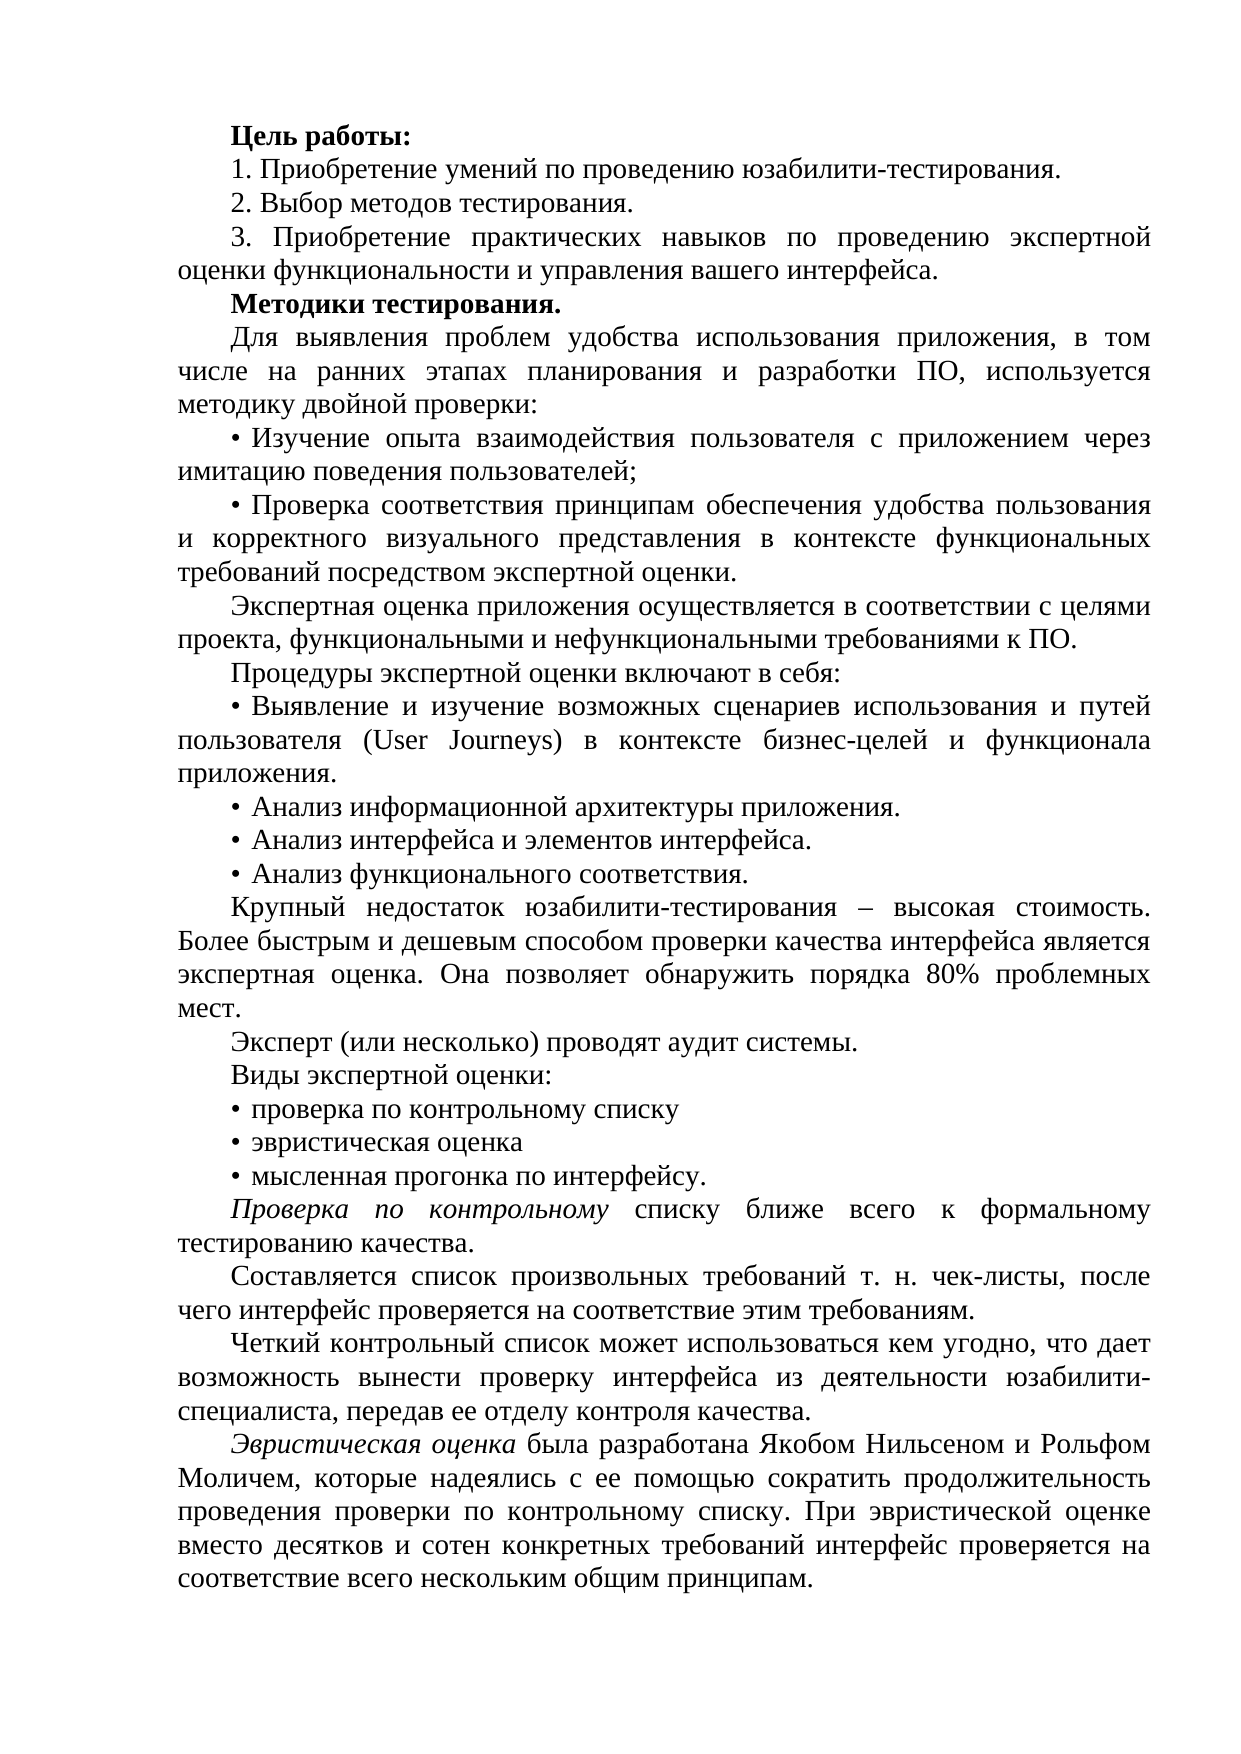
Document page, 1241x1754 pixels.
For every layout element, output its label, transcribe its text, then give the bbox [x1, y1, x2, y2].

text Виды экспертной оценки: [177, 1057, 1152, 1091]
text Процедуры экспертной оценки включают в себя: [177, 655, 1152, 688]
text Для выявления проблем удобства использования приложения, в том числе на ранних этапах планирования и разработки ПО, используется методику двойной проверки: [177, 319, 1152, 420]
text 3. Приобретение практических навыков по проведению экспертной оценки функциональности и управления вашего интерфейса. [177, 219, 1152, 286]
text 2. Выбор методов тестирования. [177, 185, 1152, 219]
text • Анализ функционального соответствия. [177, 856, 1152, 889]
text • Анализ интерфейса и элементов интерфейса. [177, 822, 1152, 856]
text Цель работы: [177, 118, 1152, 152]
text Эксперт (или несколько) проводят аудит системы. [177, 1024, 1152, 1057]
text • Выявление и изучение возможных сценариев использования и путей пользователя (User Journeys) в контексте бизнес-целей и функционала приложения. [177, 688, 1152, 789]
text • эвристическая оценка [177, 1124, 1152, 1158]
text Четкий контрольный список может использоваться кем угодно, что дает возможность вынести проверку интерфейса из деятельности юзабилити-специалиста, передав ее отделу контроля качества. [177, 1326, 1152, 1426]
text • Анализ информационной архитектуры приложения. [177, 789, 1152, 822]
text Проверка по контрольному списку ближе всего к формальному тестированию качества. [177, 1191, 1152, 1258]
text Методики тестирования. [177, 286, 1152, 319]
text • мысленная прогонка по интерфейсу. [177, 1158, 1152, 1191]
text Экспертная оценка приложения осуществляется в соответствии с целями проекта, функциональными и нефункциональными требованиями к ПО. [177, 588, 1152, 655]
text Крупный недостаток юзабилити-тестирования – высокая стоимость. Более быстрым и дешевым способом проверки качества интерфейса является экспертная оценка. Она позволяет обнаружить порядка 80% проблемных мест. [177, 889, 1152, 1024]
text Эвристическая оценка была разработана Якобом Нильсеном и Рольфом Моличем, которые надеялись с ее помощью сократить продолжительность проведения проверки по контрольному списку. При эвристической оценке вместо десятков и сотен конкретных требований интерфейс проверяется на соответствие всего нескольким общим принципам. [177, 1426, 1152, 1594]
text • Изучение опыта взаимодействия пользователя с приложением через имитацию поведения пользователей; [177, 420, 1152, 487]
text • Проверка соответствия принципам обеспечения удобства пользования и корректного визуального представления в контексте функциональных требований посредством экспертной оценки. [177, 487, 1152, 588]
text Составляется список произвольных требований т. н. чек-листы, после чего интерфейс проверяется на соответствие этим требованиям. [177, 1258, 1152, 1326]
text 1. Приобретение умений по проведению юзабилити-тестирования. [177, 152, 1152, 185]
text • проверка по контрольному списку [177, 1091, 1152, 1124]
